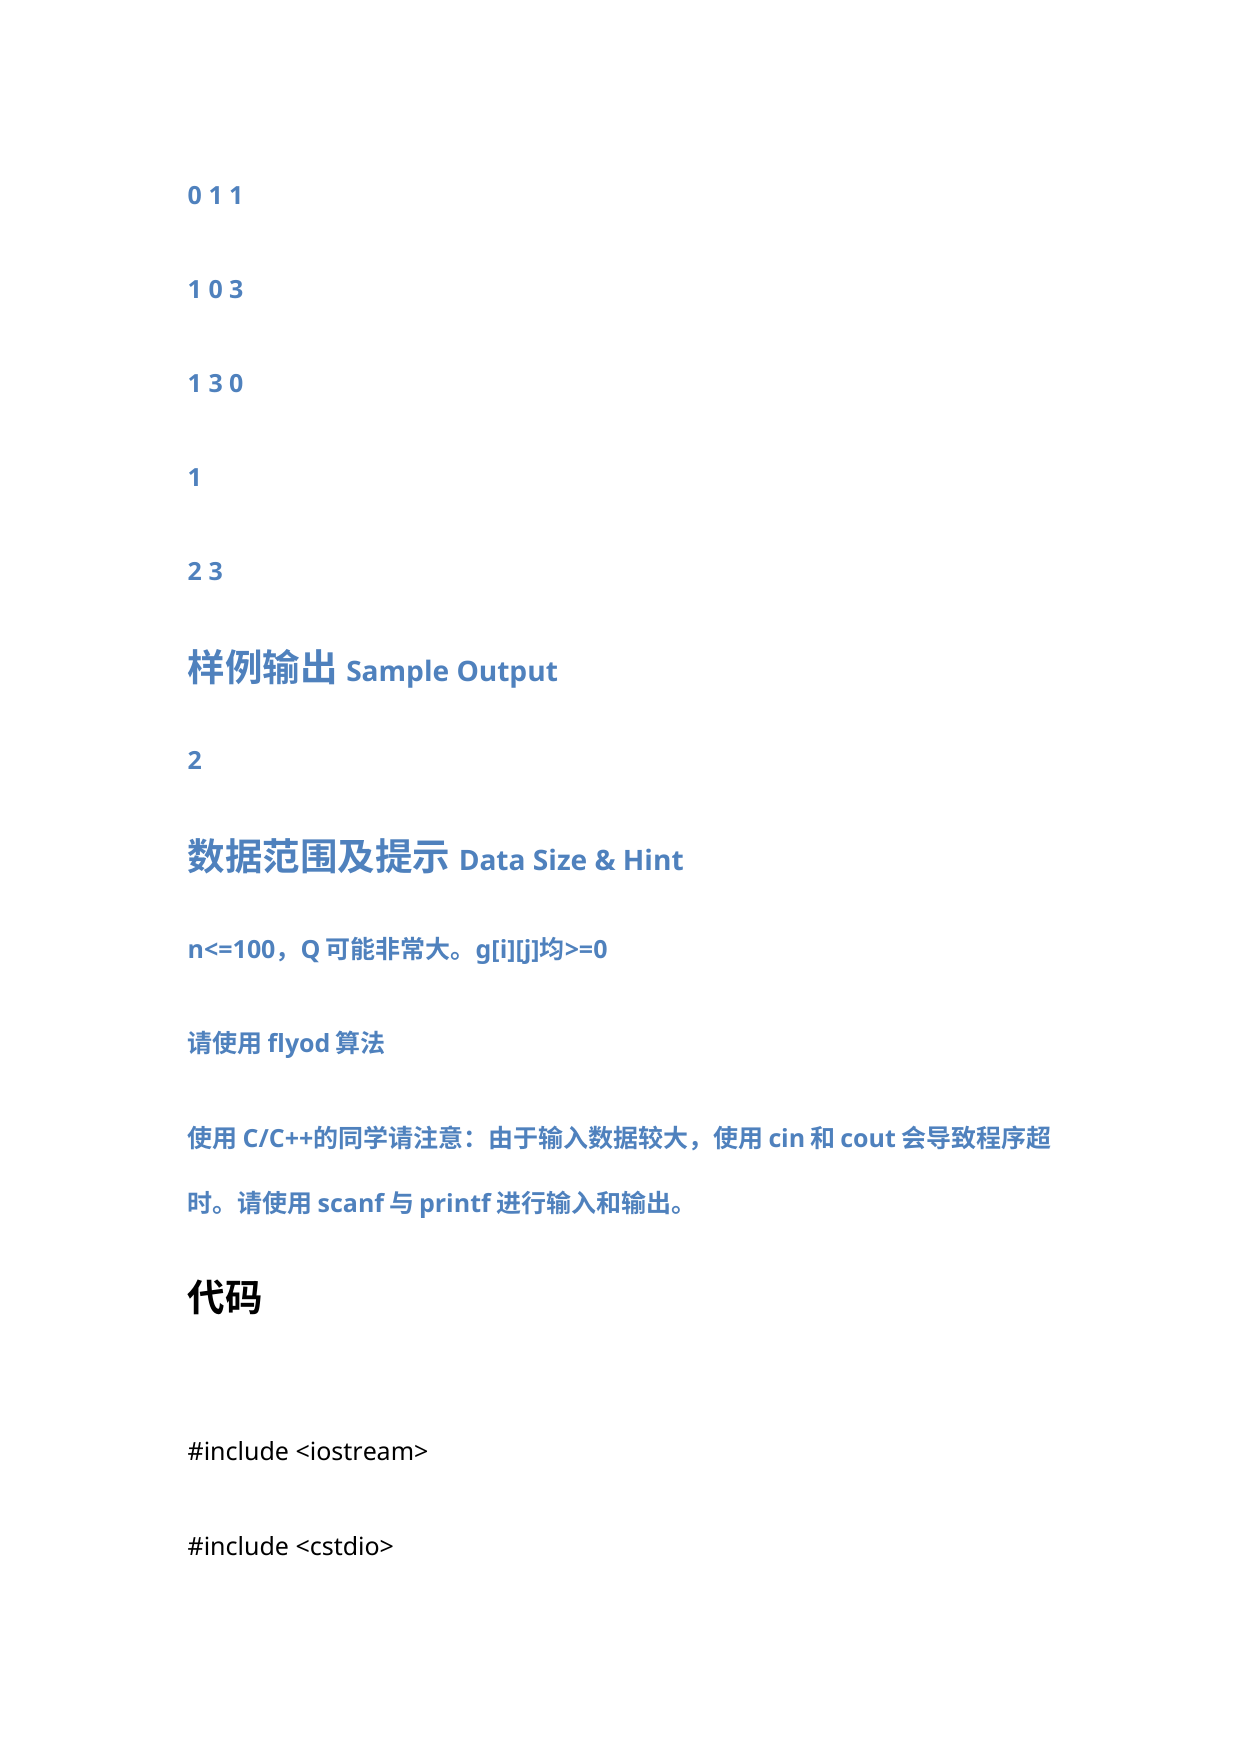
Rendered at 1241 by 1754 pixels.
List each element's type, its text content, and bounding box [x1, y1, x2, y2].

subtitle 代码 [187, 1263, 1053, 1328]
subtitle 样例输出 Sample Output [187, 633, 1053, 698]
text 2 [187, 727, 1053, 792]
text n<=100，Q可能非常大。g[i][j]均>=0 [187, 915, 1053, 980]
text 1 [187, 444, 1053, 509]
text 请使用flyod算法 [187, 1009, 1053, 1074]
text #include <iostream> [187, 1419, 1053, 1484]
subtitle 数据范围及提示 Data Size & Hint [187, 821, 1053, 886]
text 使用C/C++的同学请注意：由于输入数据较大，使用cin和cout会导致程序超时。请使用scanf与printf进行输入和输出。 [187, 1104, 1053, 1234]
text 2 3 [187, 539, 1053, 604]
text 0 1 1 [187, 162, 1053, 227]
text 1 3 0 [187, 350, 1053, 415]
text #include <cstdio> [187, 1513, 1053, 1578]
text 1 0 3 [187, 256, 1053, 321]
